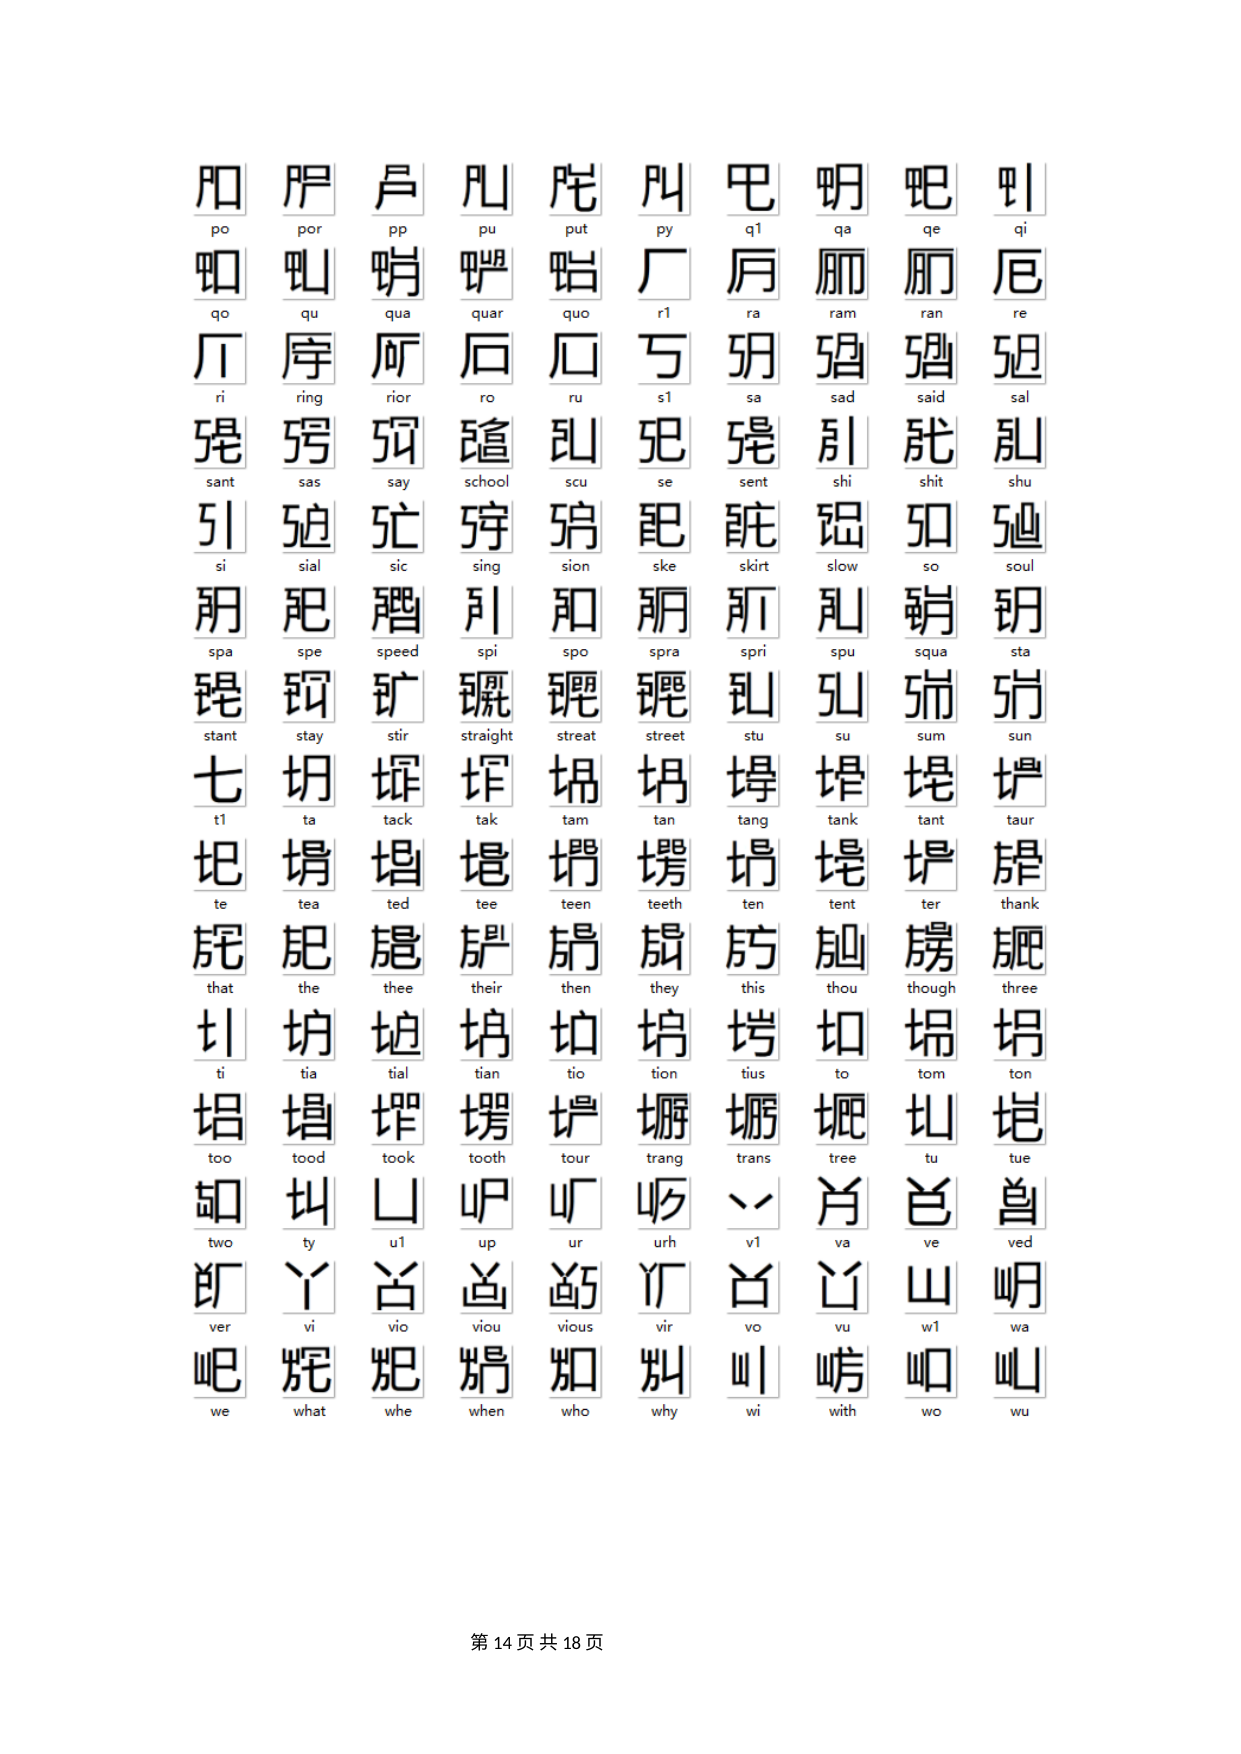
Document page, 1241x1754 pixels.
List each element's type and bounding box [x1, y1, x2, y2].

picture [187, 162, 1052, 577]
picture [187, 584, 1052, 999]
picture [187, 1007, 1052, 1422]
